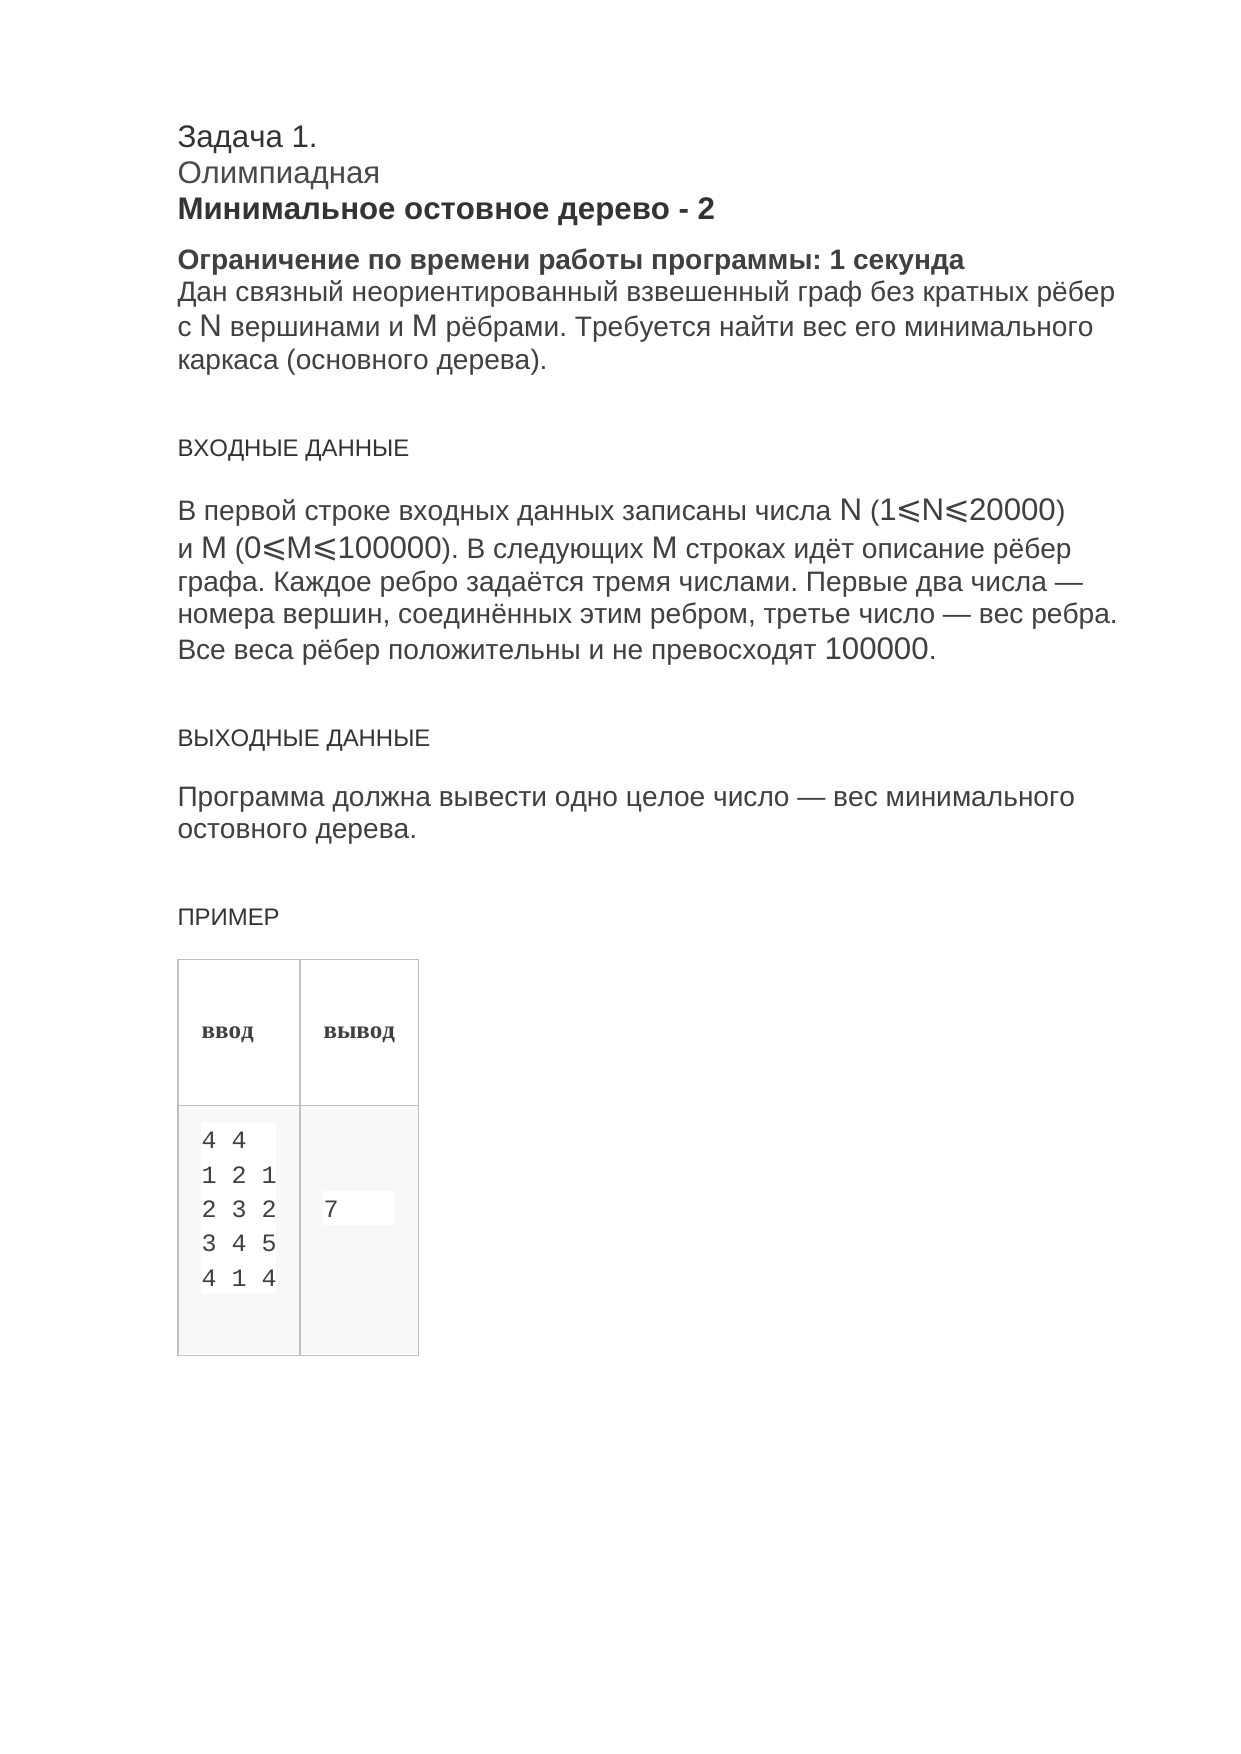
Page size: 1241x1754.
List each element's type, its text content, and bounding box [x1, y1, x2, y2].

text ВХОДНЫЕ ДАННЫЕ [177, 423, 1152, 462]
text Ограничение по времени работы программы: 1 секунда [177, 243, 1152, 275]
text Дан связный неориентированный взвешенный граф без кратных рёбер с N вершинами и M рёбрами. Требуется найти вес его минимального каркаса (основного дерева). [177, 275, 1152, 376]
text ПРИМЕР [177, 891, 1152, 931]
text Программа должна вывести одно целое число — вес минимального остовного дерева. [177, 780, 1152, 844]
text В первой строке входных данных записаны числа N (1⩽N⩽20000) и M (0⩽M⩽100000). В следующих M строках идёт описание рёбер графа. Каждое ребро задаётся тремя числами. Первые два числа — номера вершин, соединённых этим ребром, третье число — вес ребра. Все веса рёбер положительны и не превосходят 100000. [177, 490, 1152, 666]
text ВЫХОДНЫЕ ДАННЫЕ [177, 713, 1152, 752]
text Минимальное остовное дерево - 2 [177, 190, 1152, 226]
text Задача 1. [177, 118, 1152, 154]
table_cell 4 4 1 2 1 2 3 2 3 4 5 4 1 4 [179, 1106, 299, 1354]
table_cell 7 [301, 1106, 418, 1354]
table_header ввод [179, 960, 299, 1104]
text Олимпиадная [177, 154, 1152, 190]
table_header вывод [301, 960, 418, 1104]
